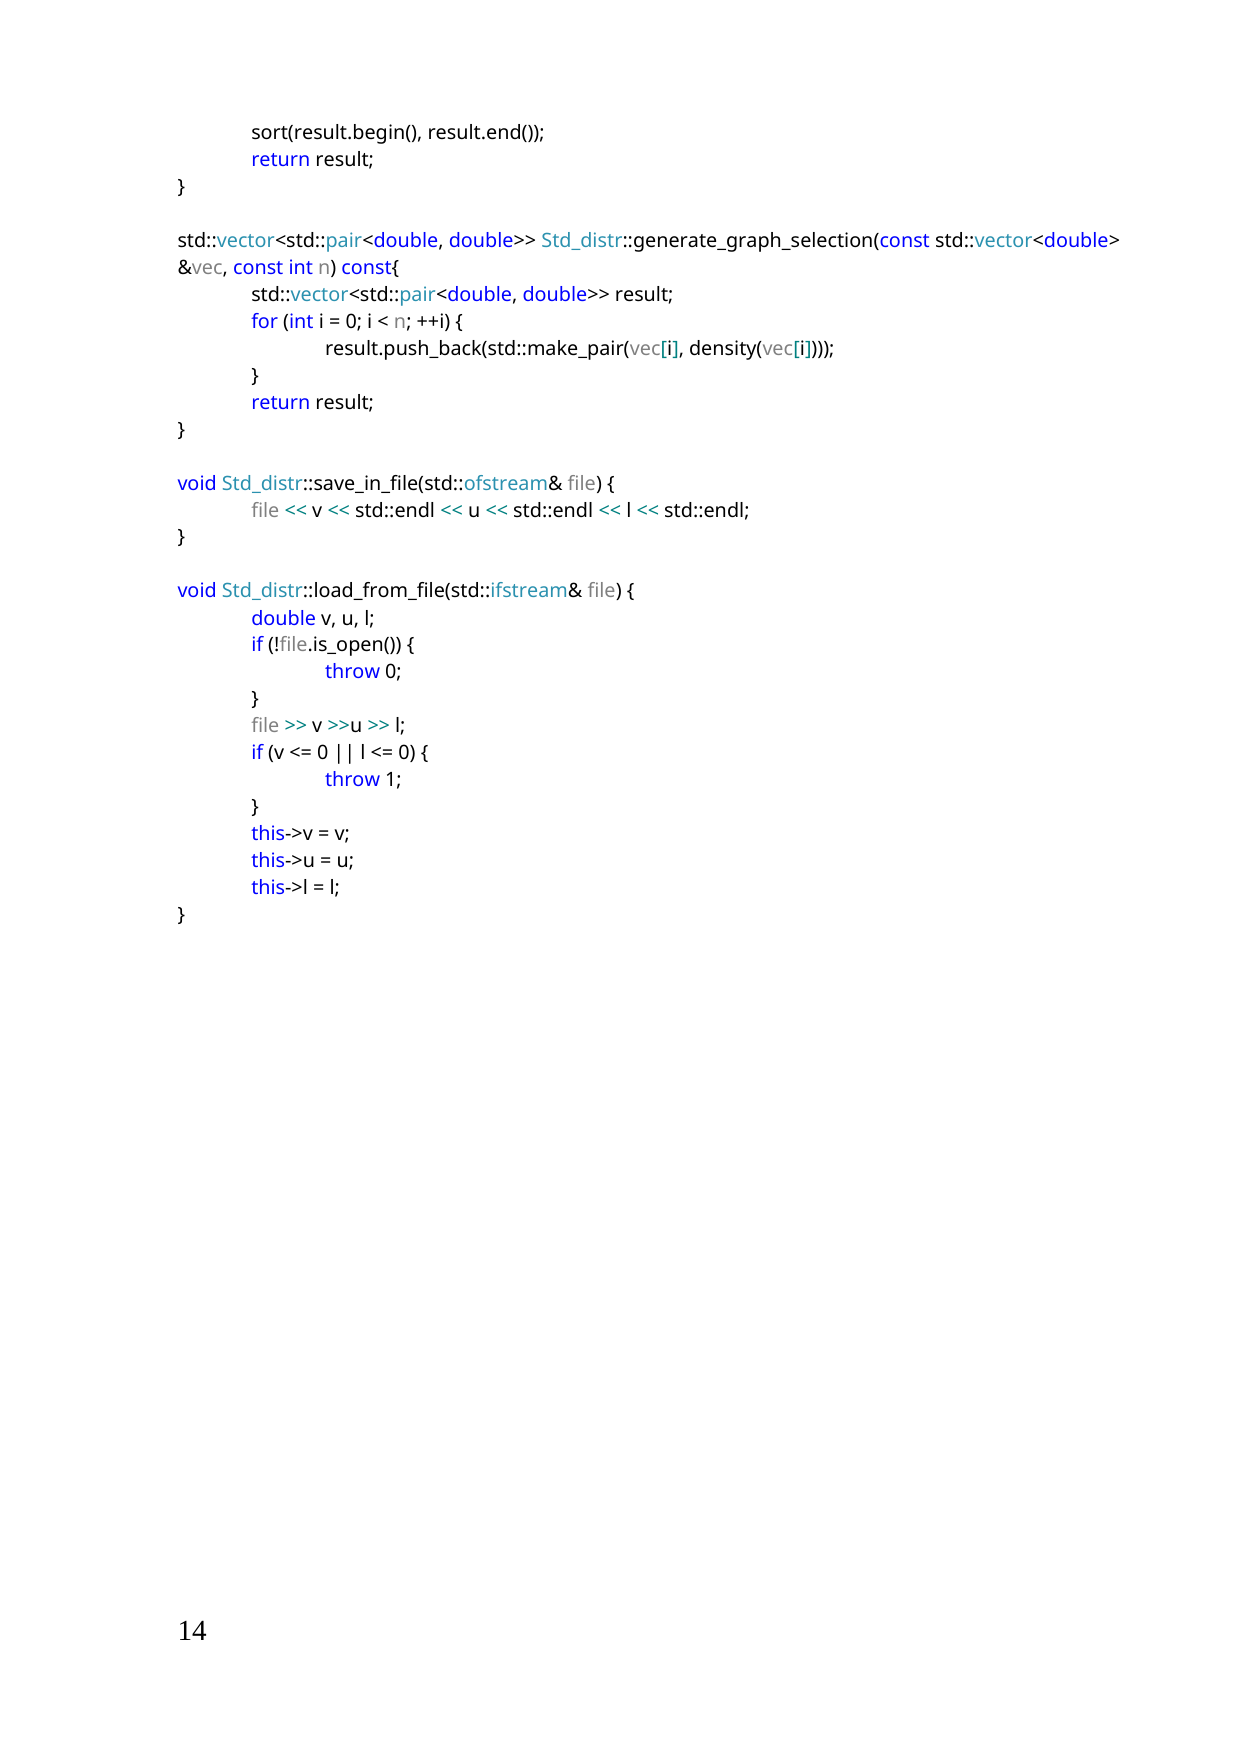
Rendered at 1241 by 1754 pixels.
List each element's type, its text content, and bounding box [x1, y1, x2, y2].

text } [177, 793, 1152, 819]
text result.push_back(std::make_pair(vec[i], density(vec[i]))); [177, 334, 1152, 361]
text return result; [177, 145, 1152, 172]
text } [177, 685, 1152, 712]
text } [177, 361, 1152, 388]
text throw 1; [177, 766, 1152, 793]
text } [177, 415, 1152, 442]
text this->v = v; [177, 819, 1152, 847]
text file << v << std::endl << u << std::endl << l << std::endl; [177, 496, 1152, 523]
text throw 0; [177, 658, 1152, 685]
text return result; [177, 388, 1152, 415]
text std::vector<std::pair<double, double>> result; [177, 280, 1152, 307]
text this->u = u; [177, 847, 1152, 873]
text } [177, 523, 1152, 550]
text file >> v >>u >> l; [177, 712, 1152, 739]
text if (!file.is_open()) { [177, 631, 1152, 658]
text void Std_distr::load_from_file(std::ifstream& file) { [177, 577, 1152, 604]
text std::vector<std::pair<double, double>> Std_distr::generate_graph_selection(const std::vector<double> &vec, const int n) const{ [177, 226, 1152, 280]
text this->l = l; [177, 873, 1152, 901]
text void Std_distr::save_in_file(std::ofstream& file) { [177, 469, 1152, 496]
text if (v <= 0 || l <= 0) { [177, 739, 1152, 766]
text } [177, 901, 1152, 927]
text } [177, 172, 1152, 199]
text sort(result.begin(), result.end()); [177, 118, 1152, 145]
text double v, u, l; [177, 604, 1152, 631]
text for (int i = 0; i < n; ++i) { [177, 307, 1152, 334]
